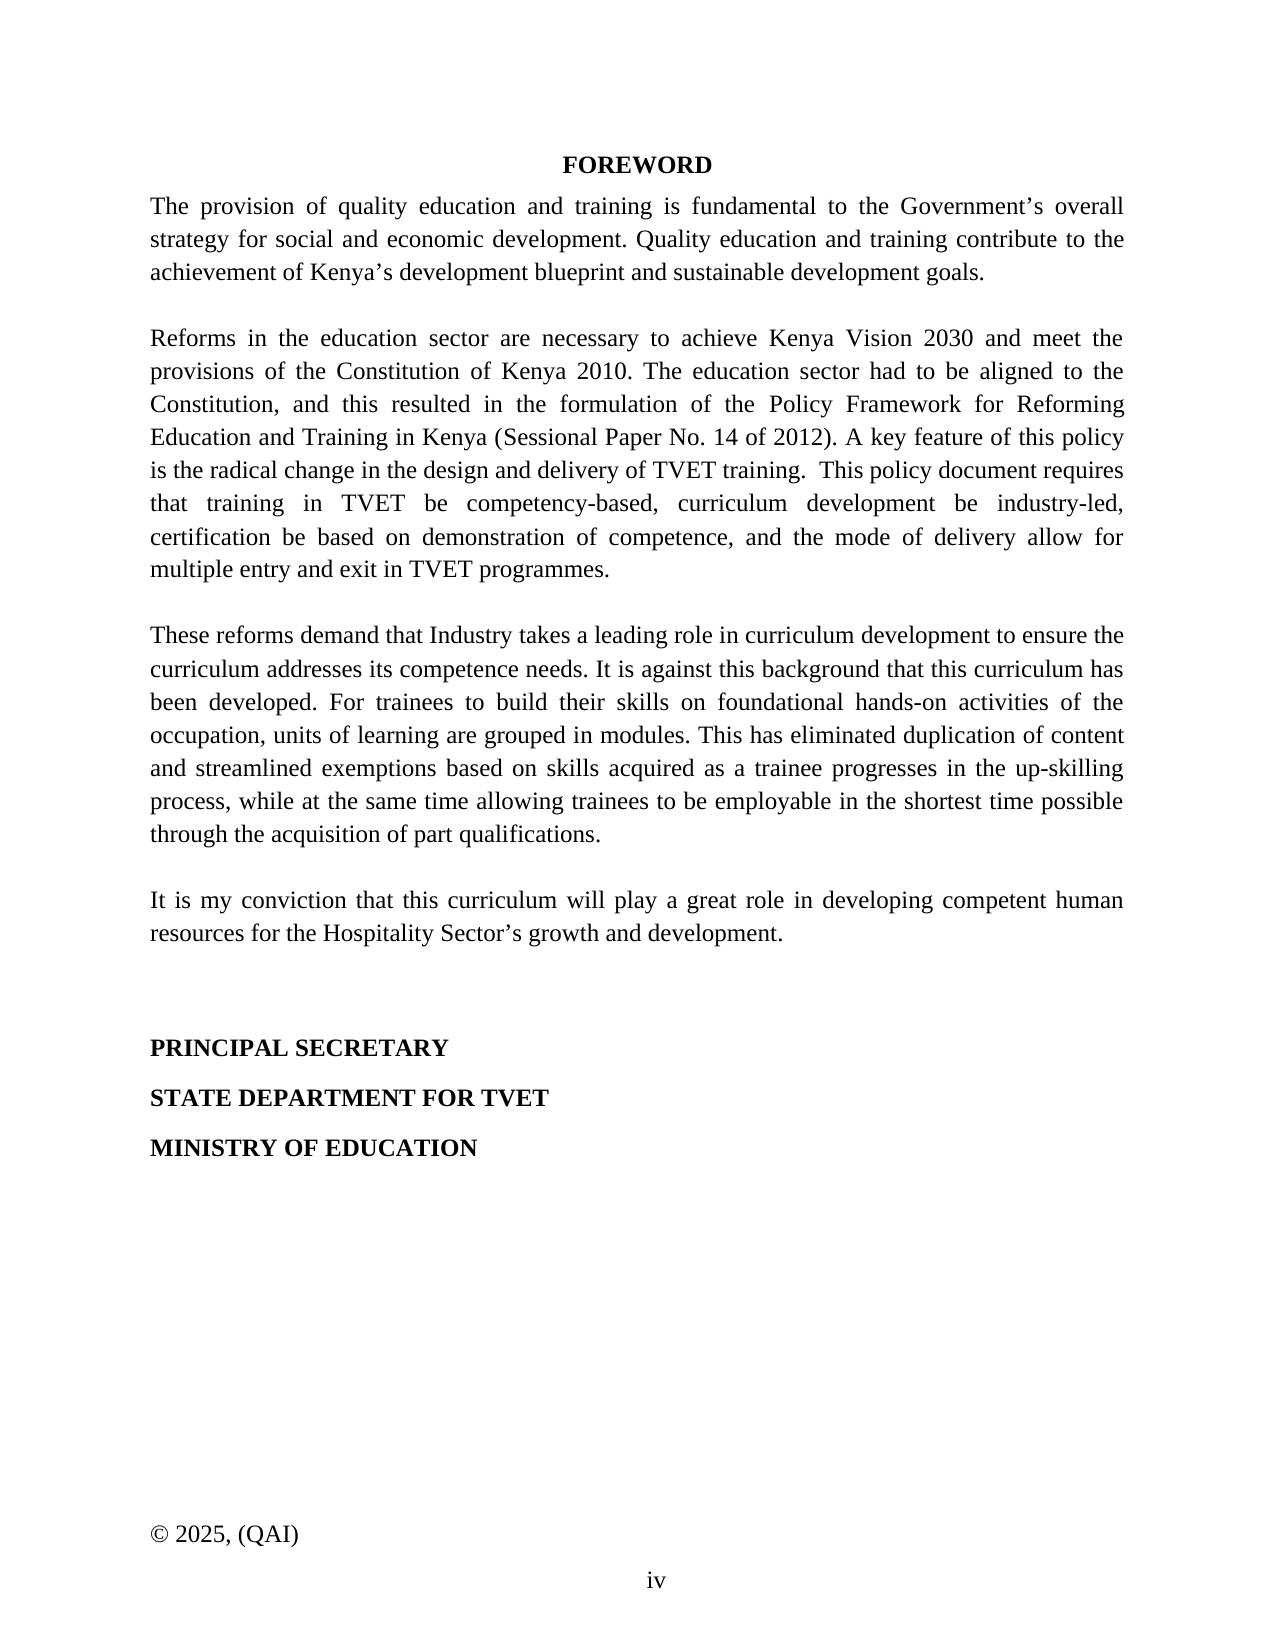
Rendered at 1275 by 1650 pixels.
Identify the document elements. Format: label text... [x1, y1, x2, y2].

text MINISTRY OF EDUCATION [150, 1133, 1125, 1162]
text The provision of quality education and training is fundamental to the Government’s overall strategy for social and economic development. Quality education and training contribute to the achievement of Kenya’s development blueprint and sustainable development goals. [150, 191, 1125, 286]
text STATE DEPARTMENT FOR TVET [150, 1083, 1125, 1112]
text FOREWORD [150, 150, 1125, 179]
text Reforms in the education sector are necessary to achieve Kenya Vision 2030 and meet the provisions of the Constitution of Kenya 2010. The education sector had to be aligned to the Constitution, and this resulted in the formulation of the Policy Framework for Reforming Education and Training in Kenya (Sessional Paper No. 14 of 2012). A key feature of this policy is the radical change in the design and delivery of TVET training. This policy document requires that training in TVET be competency-based, curriculum development be industry-led, certification be based on demonstration of competence, and the mode of delivery allow for multiple entry and exit in TVET programmes. [150, 323, 1125, 583]
text It is my conviction that this curriculum will play a great role in developing competent human resources for the Hospitality Sector’s growth and development. [150, 885, 1125, 947]
text PRINCIPAL SECRETARY [150, 1033, 1125, 1062]
text These reforms demand that Industry takes a leading role in curriculum development to ensure the curriculum addresses its competence needs. It is against this background that this curriculum has been developed. For trainees to build their skills on foundational hands-on activities of the occupation, units of learning are grouped in modules. This has eliminated duplication of content and streamlined exemptions based on skills acquired as a trainee progresses in the up-skilling process, while at the same time allowing trainees to be employable in the shortest time possible through the acquisition of part qualifications. [150, 621, 1125, 847]
